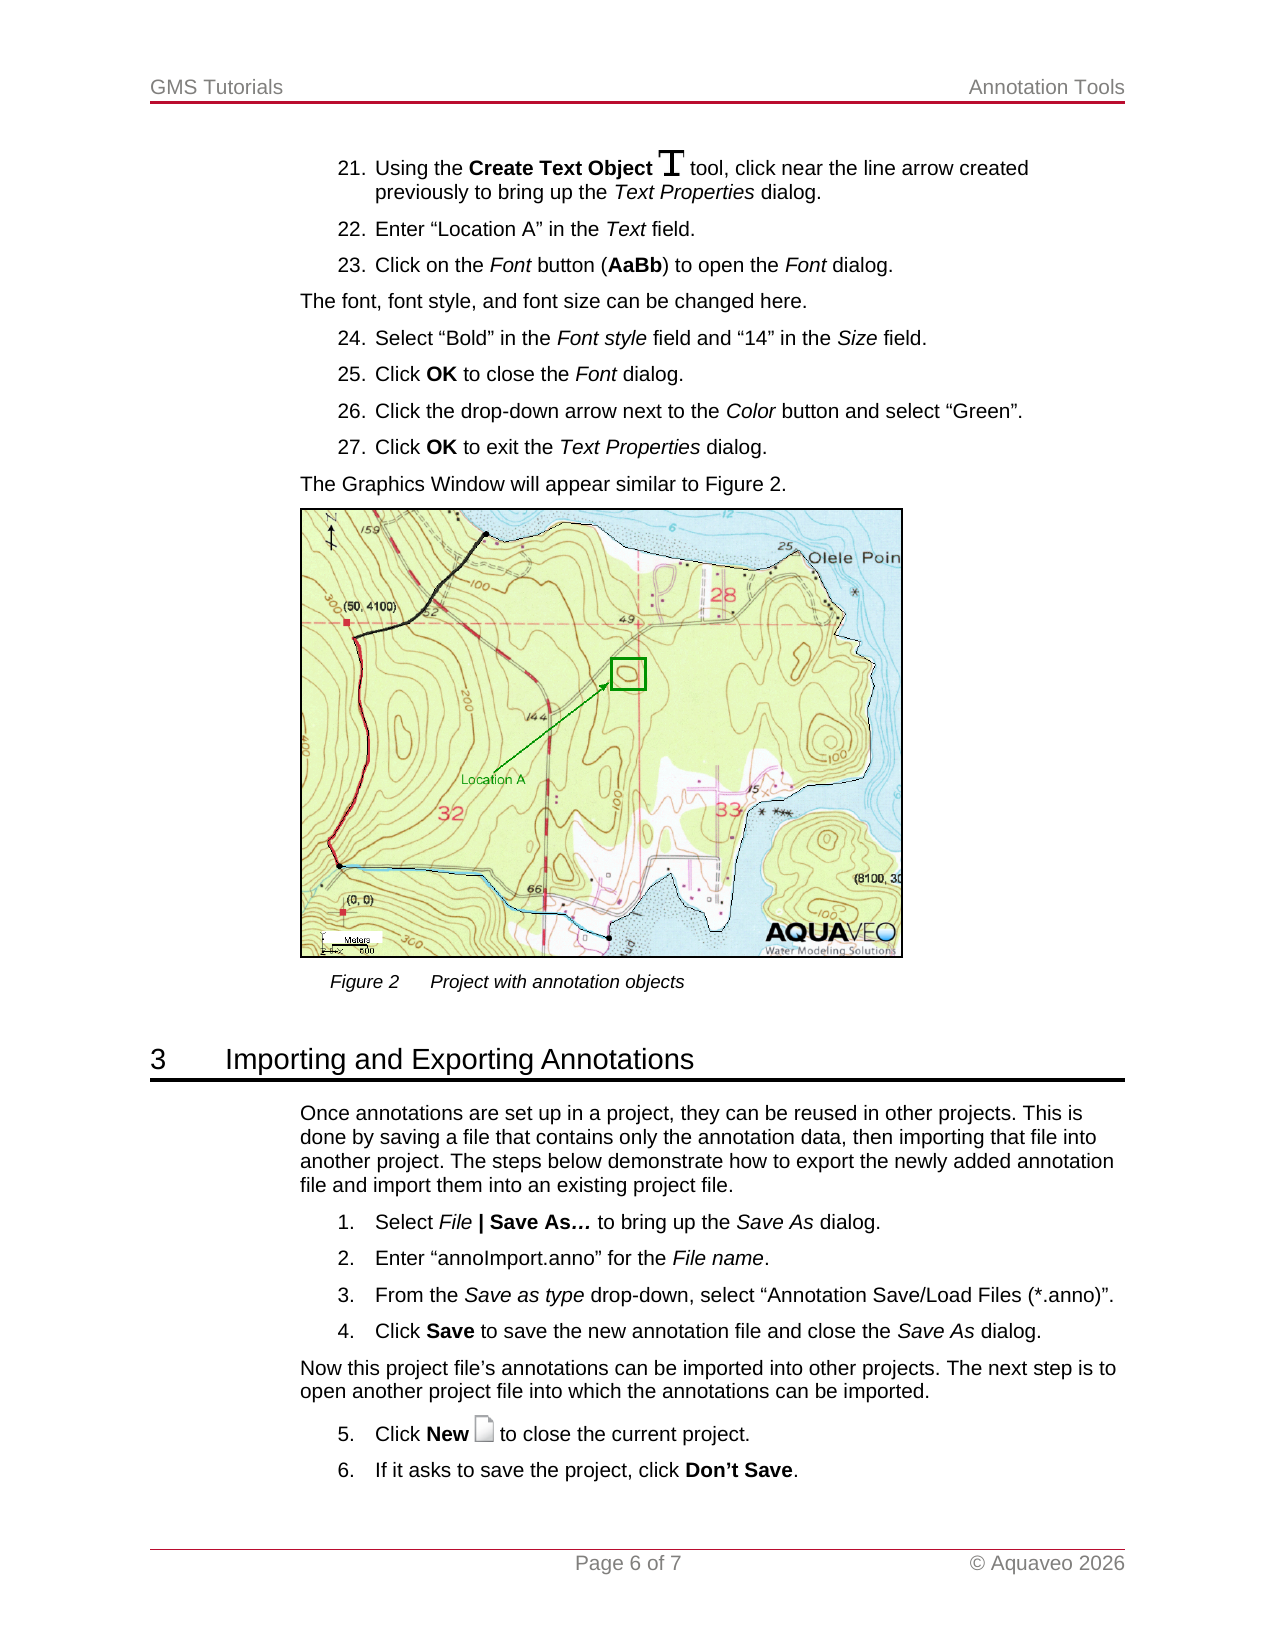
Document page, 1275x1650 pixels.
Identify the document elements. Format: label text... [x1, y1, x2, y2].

list Click OK to exit the Text Properties dialog. [337, 435, 1125, 459]
list Click the drop-down arrow next to the Color button and select “Green”. [337, 399, 1125, 423]
list Click OK to close the Font dialog. [337, 362, 1125, 386]
picture [302, 510, 901, 956]
picture [474, 1415, 494, 1442]
list Enter “Location A” in the Text field. [337, 216, 1125, 240]
list Select “Bold” in the Font style field and “14” in the Size field. [337, 326, 1125, 350]
picture [658, 150, 685, 176]
list Using the Create Text Object tool, click near the line arrow created previously to bring up the Text Properties dialog. [337, 150, 1125, 204]
list If it asks to save the project, click Don’t Save. [337, 1458, 1125, 1482]
list From the Save as type drop-down, select “Annotation Save/Load Files (*.anno)”. [337, 1282, 1125, 1306]
list Click on the Font button (AaBb) to open the Font dialog. [337, 253, 1125, 277]
list Select File | Save As… to bring up the Save As dialog. [337, 1209, 1125, 1233]
text Figure 2 Project with annotation objects [330, 971, 1125, 992]
text Now this project file’s annotations can be imported into other projects. The next step is to open another project file into which the annotations can be imported. [300, 1355, 1125, 1403]
text The font, font style, and font size can be changed here. [300, 289, 1125, 313]
subtitle Importing and Exporting Annotations [150, 1042, 1125, 1078]
list Enter “annoImport.anno” for the File name. [337, 1246, 1125, 1270]
list Click New to close the current project. [337, 1416, 1125, 1446]
text The Graphics Window will appear similar to Figure 2. [300, 472, 1125, 496]
list Click Save to save the new annotation file and close the Save As dialog. [337, 1319, 1125, 1343]
text Once annotations are set up in a project, they can be reused in other projects. This is done by saving a file that contains only the annotation data, then importing that file into another project. The steps below demonstrate how to export the newly added annotation file and import them into an existing project file. [300, 1101, 1125, 1197]
